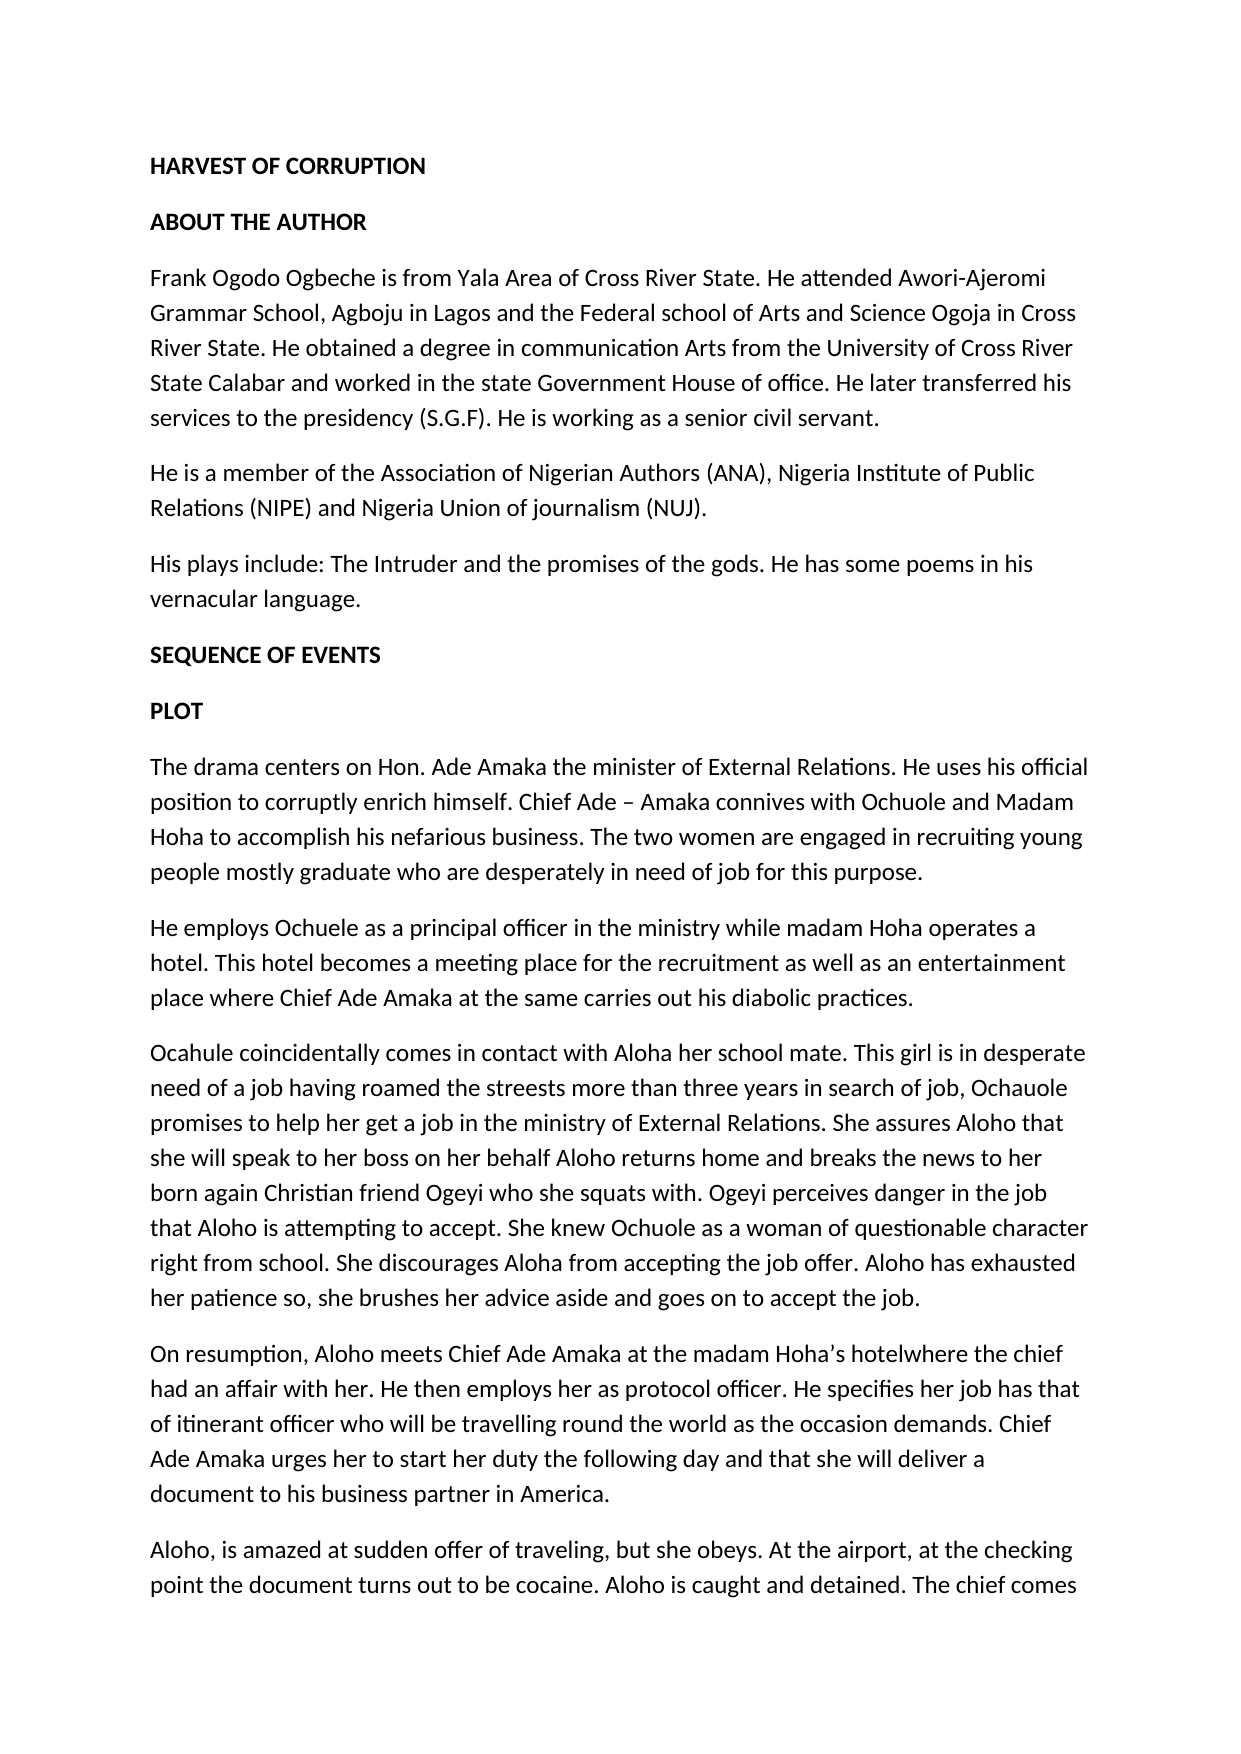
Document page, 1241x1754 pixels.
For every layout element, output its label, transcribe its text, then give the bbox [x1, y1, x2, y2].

text He employs Ochuele as a principal officer in the ministry while madam Hoha operates a hotel. This hotel becomes a meeting place for the recruitment as well as an entertainment place where Chief Ade Amaka at the same carries out his diabolic practices. [150, 912, 1090, 1012]
text He is a member of the Association of Nigerian Authors (ANA), Nigeria Institute of Public Relations (NIPE) and Nigeria Union of journalism (NUJ). [150, 457, 1090, 523]
text Frank Ogodo Ogbeche is from Yala Area of Cross River State. He attended Awori-Ajeromi Grammar School, Agboju in Lagos and the Federal school of Arts and Science Ogoja in Cross River State. He obtained a degree in communication Arts from the University of Cross River State Calabar and worked in the state Government House of office. He later transferred his services to the presidency (S.G.F). He is working as a senior civil servant. [150, 262, 1090, 432]
text SEQUENCE OF EVENTS [150, 639, 1090, 670]
text ABOUT THE AUTHOR [150, 206, 1090, 236]
text HARVEST OF CORRUPTION [150, 150, 1090, 181]
text His plays include: The Intruder and the promises of the gods. He has some poems in his vernacular language. [150, 548, 1090, 614]
text The drama centers on Hon. Ade Amaka the minister of External Relations. He uses his official position to corruptly enrich himself. Chief Ade – Amaka connives with Ochuole and Madam Hoha to accomplish his nefarious business. The two women are engaged in recruiting young people mostly graduate who are desperately in need of job for this purpose. [150, 751, 1090, 886]
text Ocahule coincidentally comes in contact with Aloha her school mate. This girl is in desperate need of a job having roamed the streests more than three years in search of job, Ochauole promises to help her get a job in the ministry of External Relations. She assures Aloho that she will speak to her boss on her behalf Aloho returns home and breaks the news to her born again Christian friend Ogeyi who she squats with. Ogeyi perceives danger in the job that Aloho is attempting to accept. She knew Ochuole as a woman of questionable character right from school. She discourages Aloha from accepting the job offer. Aloho has exhausted her patience so, she brushes her advice aside and goes on to accept the job. [150, 1037, 1090, 1313]
text PLOT [150, 695, 1090, 726]
text On resumption, Aloho meets Chief Ade Amaka at the madam Hoha’s hotelwhere the chief had an affair with her. He then employs her as protocol officer. He specifies her job has that of itinerant officer who will be travelling round the world as the occasion demands. Chief Ade Amaka urges her to start her duty the following day and that she will deliver a document to his business partner in America. [150, 1338, 1090, 1509]
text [150, 1534, 1090, 1600]
